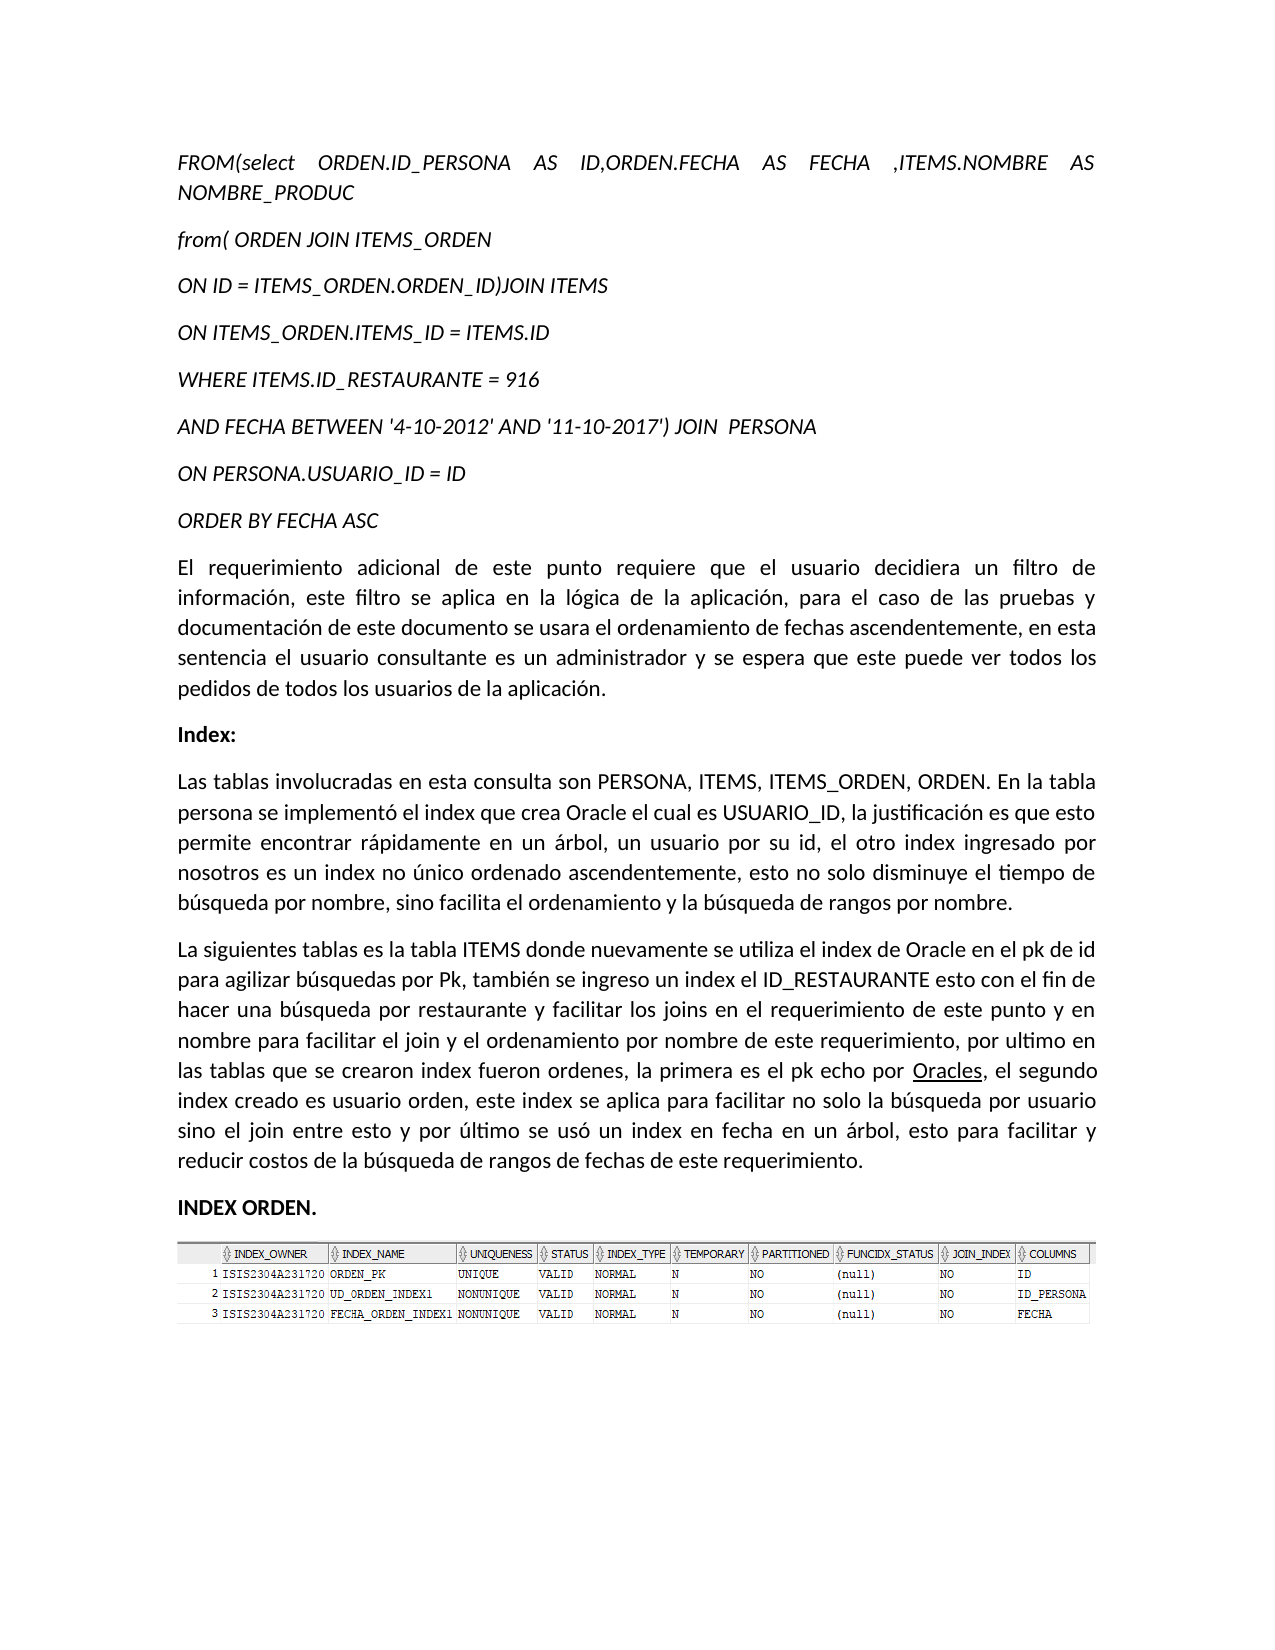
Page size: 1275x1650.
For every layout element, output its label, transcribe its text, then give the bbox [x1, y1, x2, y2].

text ON ITEMS_ORDEN.ITEMS_ID = ITEMS.ID [177, 318, 1098, 346]
text Las tablas involucradas en esta consulta son PERSONA, ITEMS, ITEMS_ORDEN, ORDEN. En la tabla persona se implementó el index que crea Oracle el cual es USUARIO_ID, la justificación es que esto permite encontrar rápidamente en un árbol, un usuario por su id, el otro index ingresado por nosotros es un index no único ordenado ascendentemente, esto no solo disminuye el tiempo de búsqueda por nombre, sino facilita el ordenamiento y la búsqueda de rangos por nombre. [177, 767, 1098, 916]
text El requerimiento adicional de este punto requiere que el usuario decidiera un filtro de información, este filtro se aplica en la lógica de la aplicación, para el caso de las pruebas y documentación de este documento se usara el ordenamiento de fechas ascendentemente, en esta sentencia el usuario consultante es un administrador y se espera que este puede ver todos los pedidos de todos los usuarios de la aplicación. [177, 553, 1098, 702]
text ON ID = ITEMS_ORDEN.ORDEN_ID)JOIN ITEMS [177, 272, 1098, 299]
text ON PERSONA.USUARIO_ID = ID [177, 459, 1098, 487]
text WHERE ITEMS.ID_RESTAURANTE = 916 [177, 365, 1098, 393]
text INDEX ORDEN. [177, 1193, 1098, 1221]
text ORDER BY FECHA ASC [177, 506, 1098, 534]
text AND FECHA BETWEEN '4-10-2012' AND '11-10-2017') JOIN PERSONA [177, 412, 1098, 440]
text from( ORDEN JOIN ITEMS_ORDEN [177, 225, 1098, 253]
text FROM(select ORDEN.ID_PERSONA AS ID,ORDEN.FECHA AS FECHA ,ITEMS.NOMBRE AS NOMBRE_PRODUC [177, 148, 1098, 206]
text La siguientes tablas es la tabla ITEMS donde nuevamente se utiliza el index de Oracle en el pk de id para agilizar búsquedas por Pk, también se ingreso un index el ID_RESTAURANTE esto con el fin de hacer una búsqueda por restaurante y facilitar los joins en el requerimiento de este punto y en nombre para facilitar el join y el ordenamiento por nombre de este requerimiento, por ultimo en las tablas que se crearon index fueron ordenes, la primera es el pk echo por Oracles, el segundo index creado es usuario orden, este index se aplica para facilitar no solo la búsqueda por usuario sino el join entre esto y por último se usó un index en fecha en un árbol, esto para facilitar y reducir costos de la búsqueda de rangos de fechas de este requerimiento. [177, 935, 1098, 1174]
text Index: [177, 721, 1098, 748]
picture [177, 1240, 1096, 1330]
